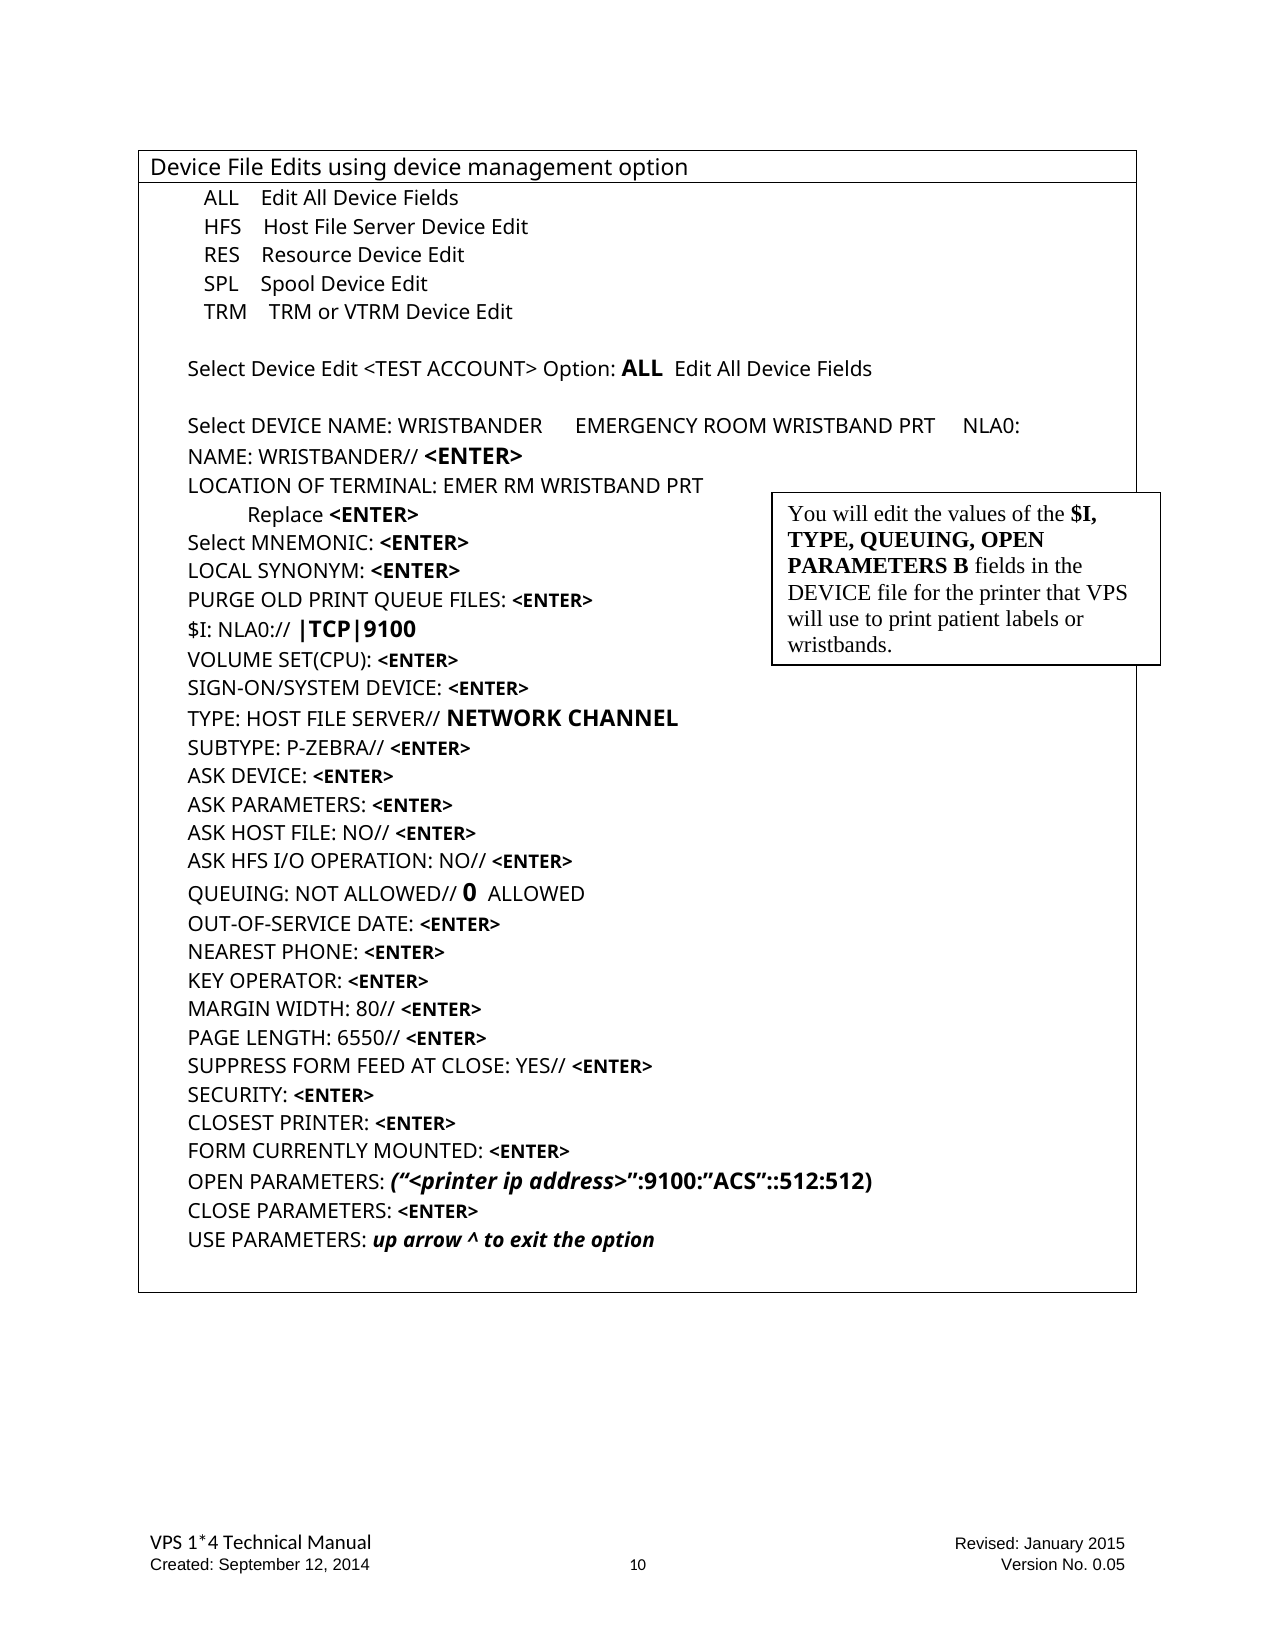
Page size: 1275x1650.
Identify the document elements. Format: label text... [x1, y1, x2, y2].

table_header Device File Edits using device management option [139, 151, 1136, 182]
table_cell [139, 183, 1136, 1292]
